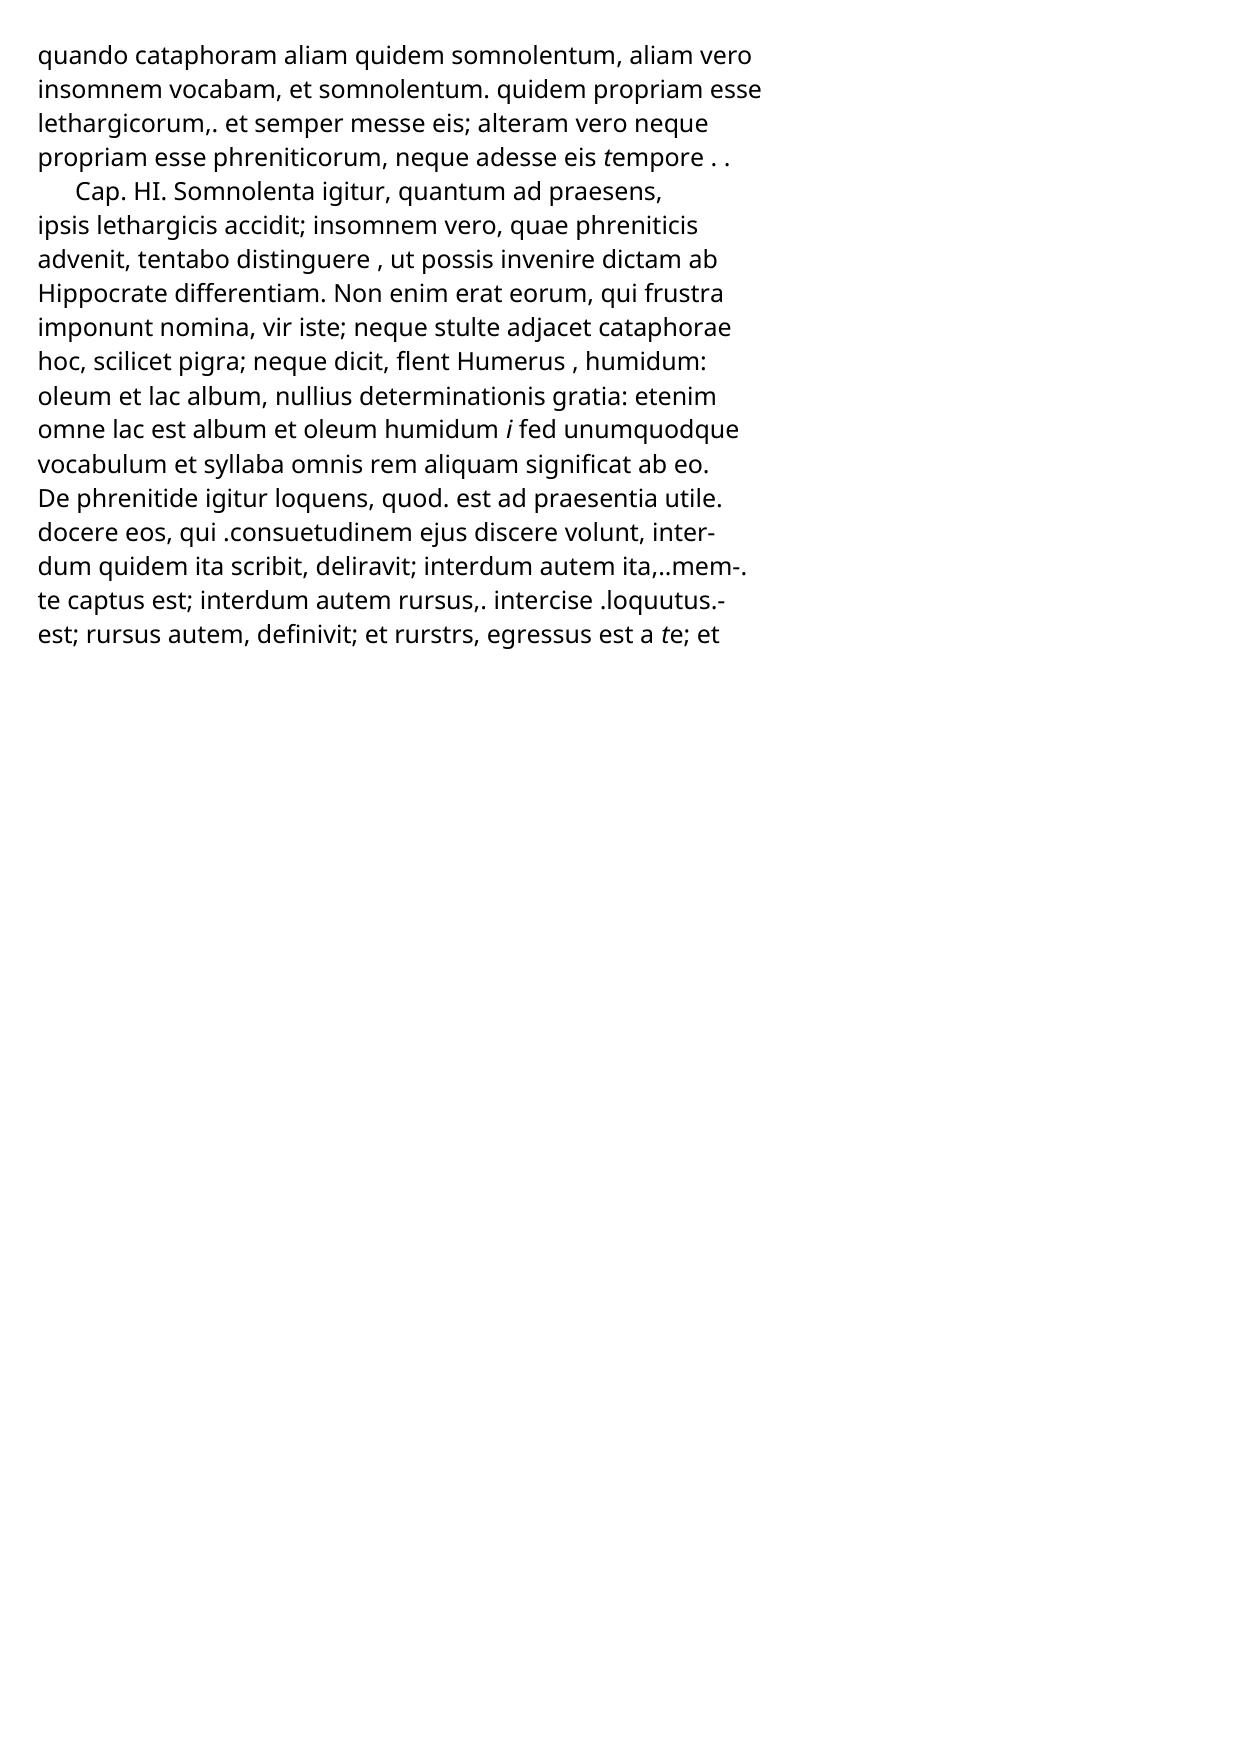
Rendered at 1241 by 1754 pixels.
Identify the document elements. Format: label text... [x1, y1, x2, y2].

text Cap. HI. Somnolenta igitur, quantum ad praesens, ipsis lethargicis accidit; insomnem vero, quae phreniticis advenit, tentabo distinguere , ut possis invenire dictam ab Hippocrate differentiam. Non enim erat eorum, qui frustra imponunt nomina, vir iste; neque stulte adjacet cataphorae hoc, scilicet pigra; neque dicit, flent Humerus , humidum: oleum et lac album, nullius determinationis gratia: etenim omne lac est album et oleum humidum i fed unumquodque vocabulum et syllaba omnis rem aliquam significat ab eo. De phrenitide igitur loquens, quod. est ad praesentia utile. docere eos, qui .consuetudinem ejus discere volunt, inter- dum quidem ita scribit, deliravit; interdum autem ita,..mem-. te captus est; interdum autem rursus,. intercise .loquutus.- est; rursus autem, definivit; et rurstrs, egressus est a te; et [37, 174, 1203, 651]
text quando cataphoram aliam quidem somnolentum, aliam vero insomnem vocabam, et somnolentum. quidem propriam esse lethargicorum,. et semper messe eis; alteram vero neque propriam esse phreniticorum, neque adesse eis tempore . . [37, 37, 1203, 174]
